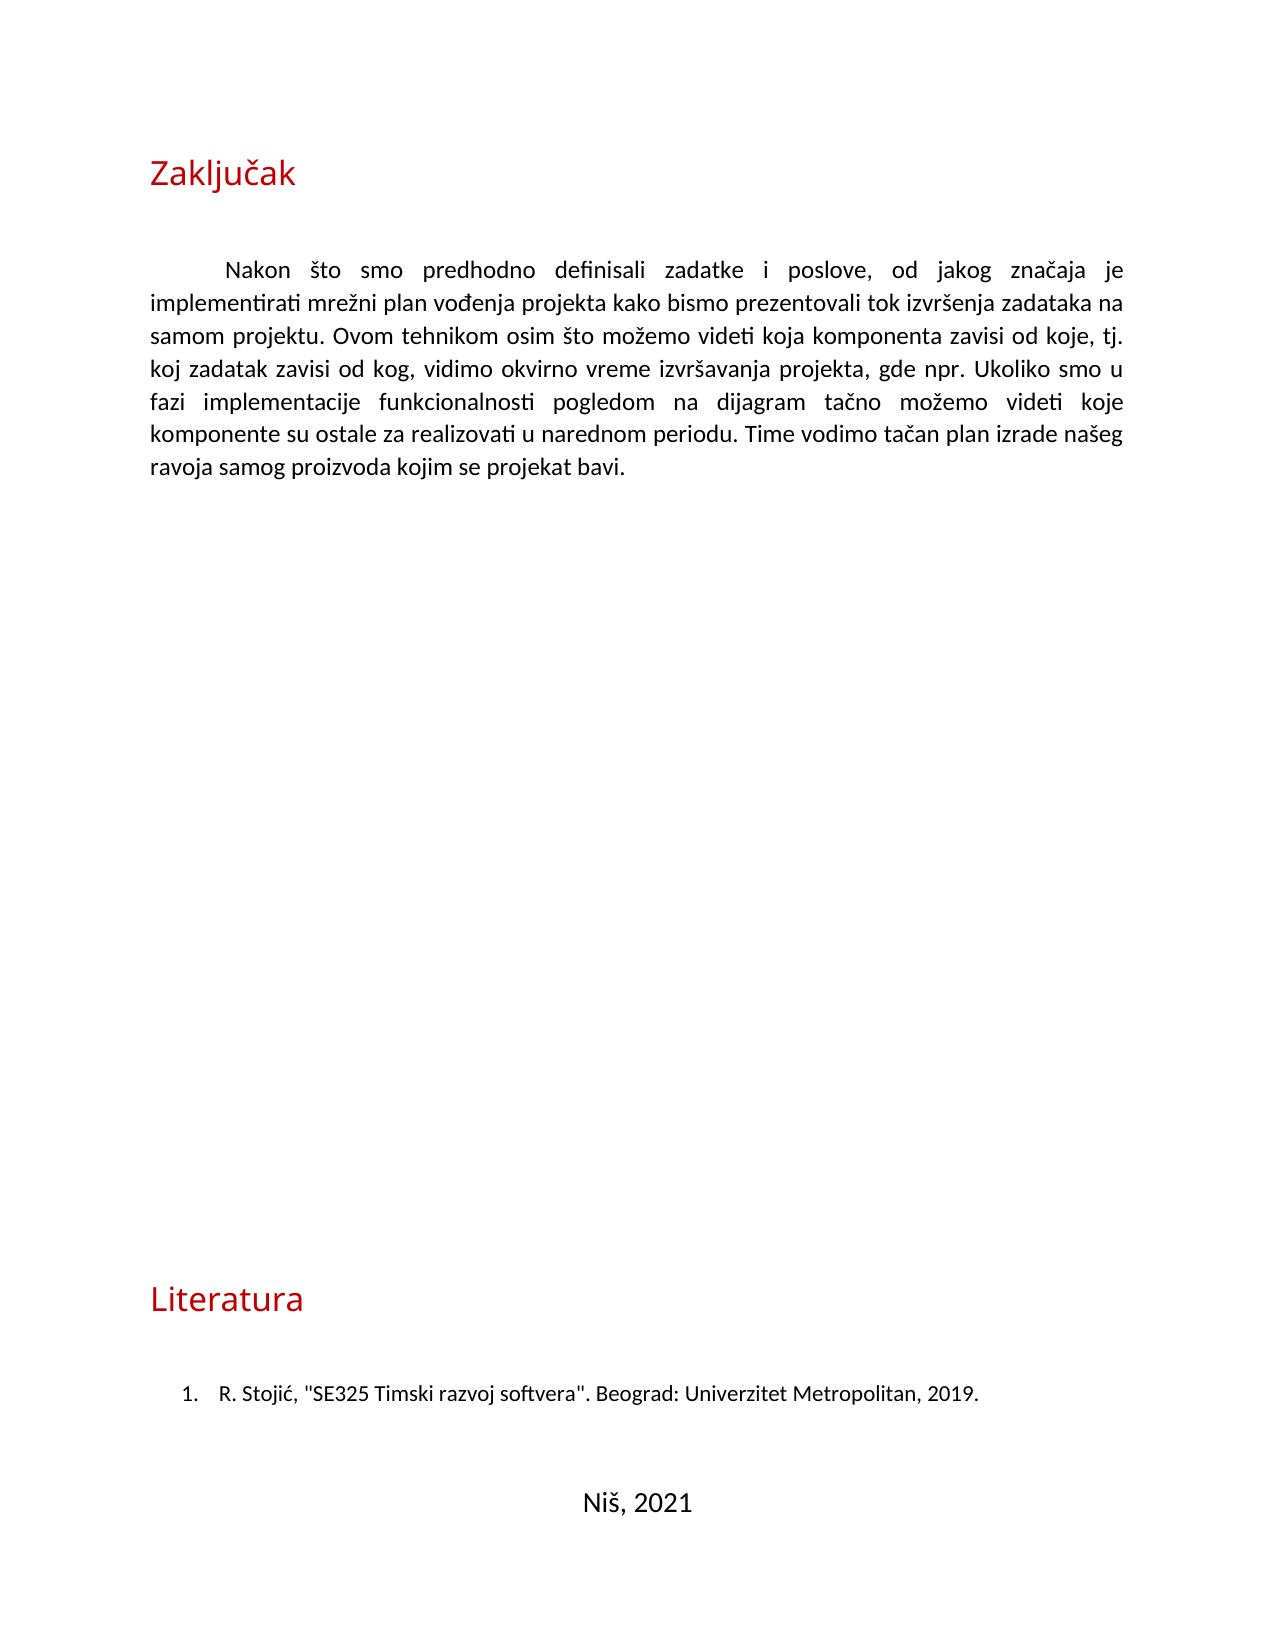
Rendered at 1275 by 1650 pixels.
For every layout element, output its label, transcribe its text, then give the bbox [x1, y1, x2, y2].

list R. Stojić, "SE325 Timski razvoj softvera". Beograd: Univerzitet Metropolitan, 2019. [181, 1379, 1125, 1407]
text Nakon što smo predhodno definisali zadatke i poslove, od jakog značaja je implementirati mrežni plan vođenja projekta kako bismo prezentovali tok izvršenja zadataka na samom projektu. Ovom tehnikom osim što možemo videti koja komponenta zavisi od koje, tj. koj zadatak zavisi od kog, vidimo okvirno vreme izvršavanja projekta, gde npr. Ukoliko smo u fazi implementacije funkcionalnosti pogledom na dijagram tačno možemo videti koje komponente su ostale za realizovati u narednom periodu. Time vodimo tačan plan izrade našeg ravoja samog proizvoda kojim se projekat bavi. [150, 254, 1125, 482]
subtitle Zaključak [150, 150, 1125, 195]
subtitle Literatura [150, 1275, 1125, 1321]
